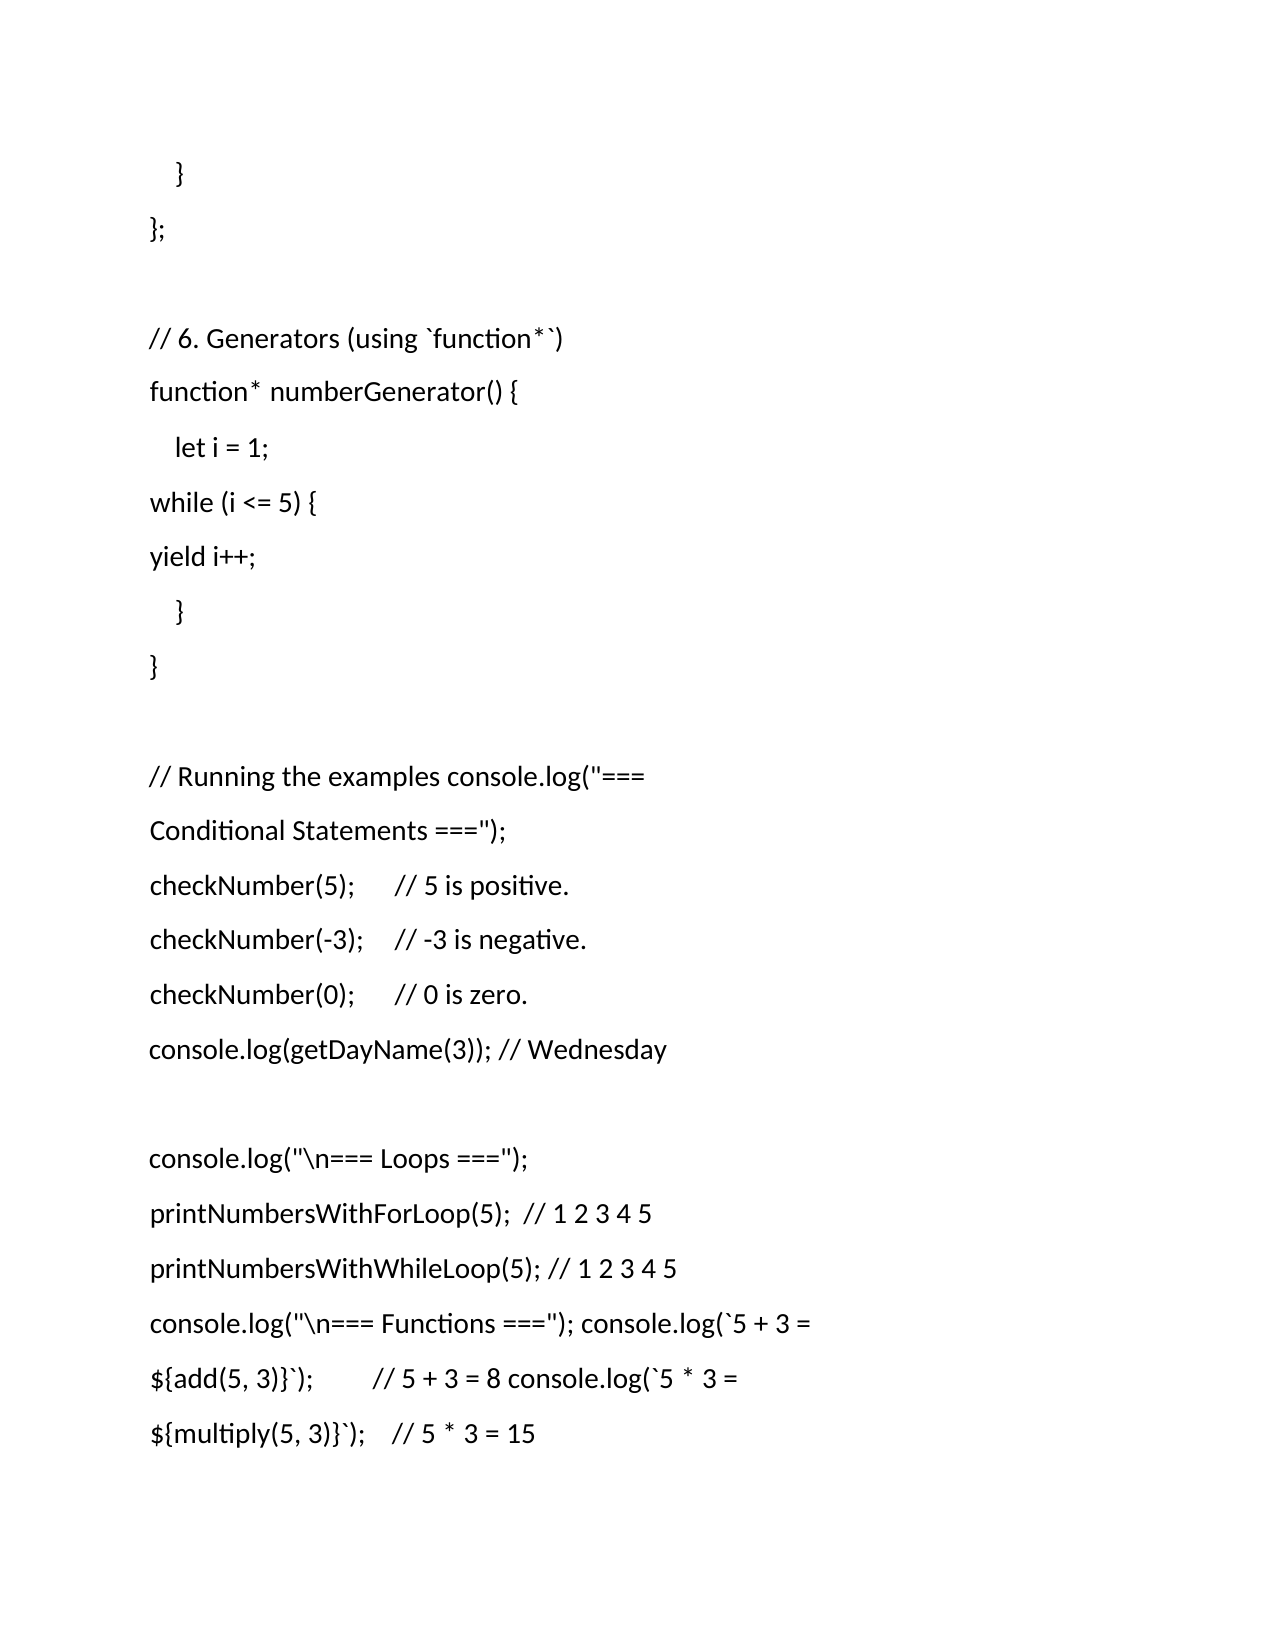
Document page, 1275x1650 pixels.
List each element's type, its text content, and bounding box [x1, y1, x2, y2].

text console.log("\n=== Functions ==="); console.log(`5 + 3 = [149, 1305, 1144, 1341]
text let i = 1; while (i <= 5) { yield i++; [149, 429, 317, 574]
text } [174, 155, 1144, 191]
text printNumbersWithWhileLoop(5); // 1 2 3 4 5 [149, 1250, 1144, 1286]
text console.log("\n=== Loops ==="); printNumbersWithForLoop(5); // 1 2 3 4 5 [148, 1141, 873, 1231]
text ${multiply(5, 3)}`); // 5 * 3 = 15 [149, 1415, 1144, 1451]
text }; [148, 210, 1144, 246]
text } [174, 593, 1144, 629]
text // Running the examples console.log("=== Conditional Statements ==="); [148, 758, 653, 848]
text console.log(getDayName(3)); // Wednesday [148, 1031, 1144, 1067]
text checkNumber(5); // 5 is positive. checkNumber(-3); // -3 is negative. checkNumber(0); // 0 is zero. [149, 867, 588, 1012]
text } [148, 648, 1144, 684]
text // 6. Generators (using `function*`) function* numberGenerator() { [148, 320, 681, 409]
text ${add(5, 3)}`); // 5 + 3 = 8 console.log(`5 * 3 = [149, 1360, 1144, 1396]
